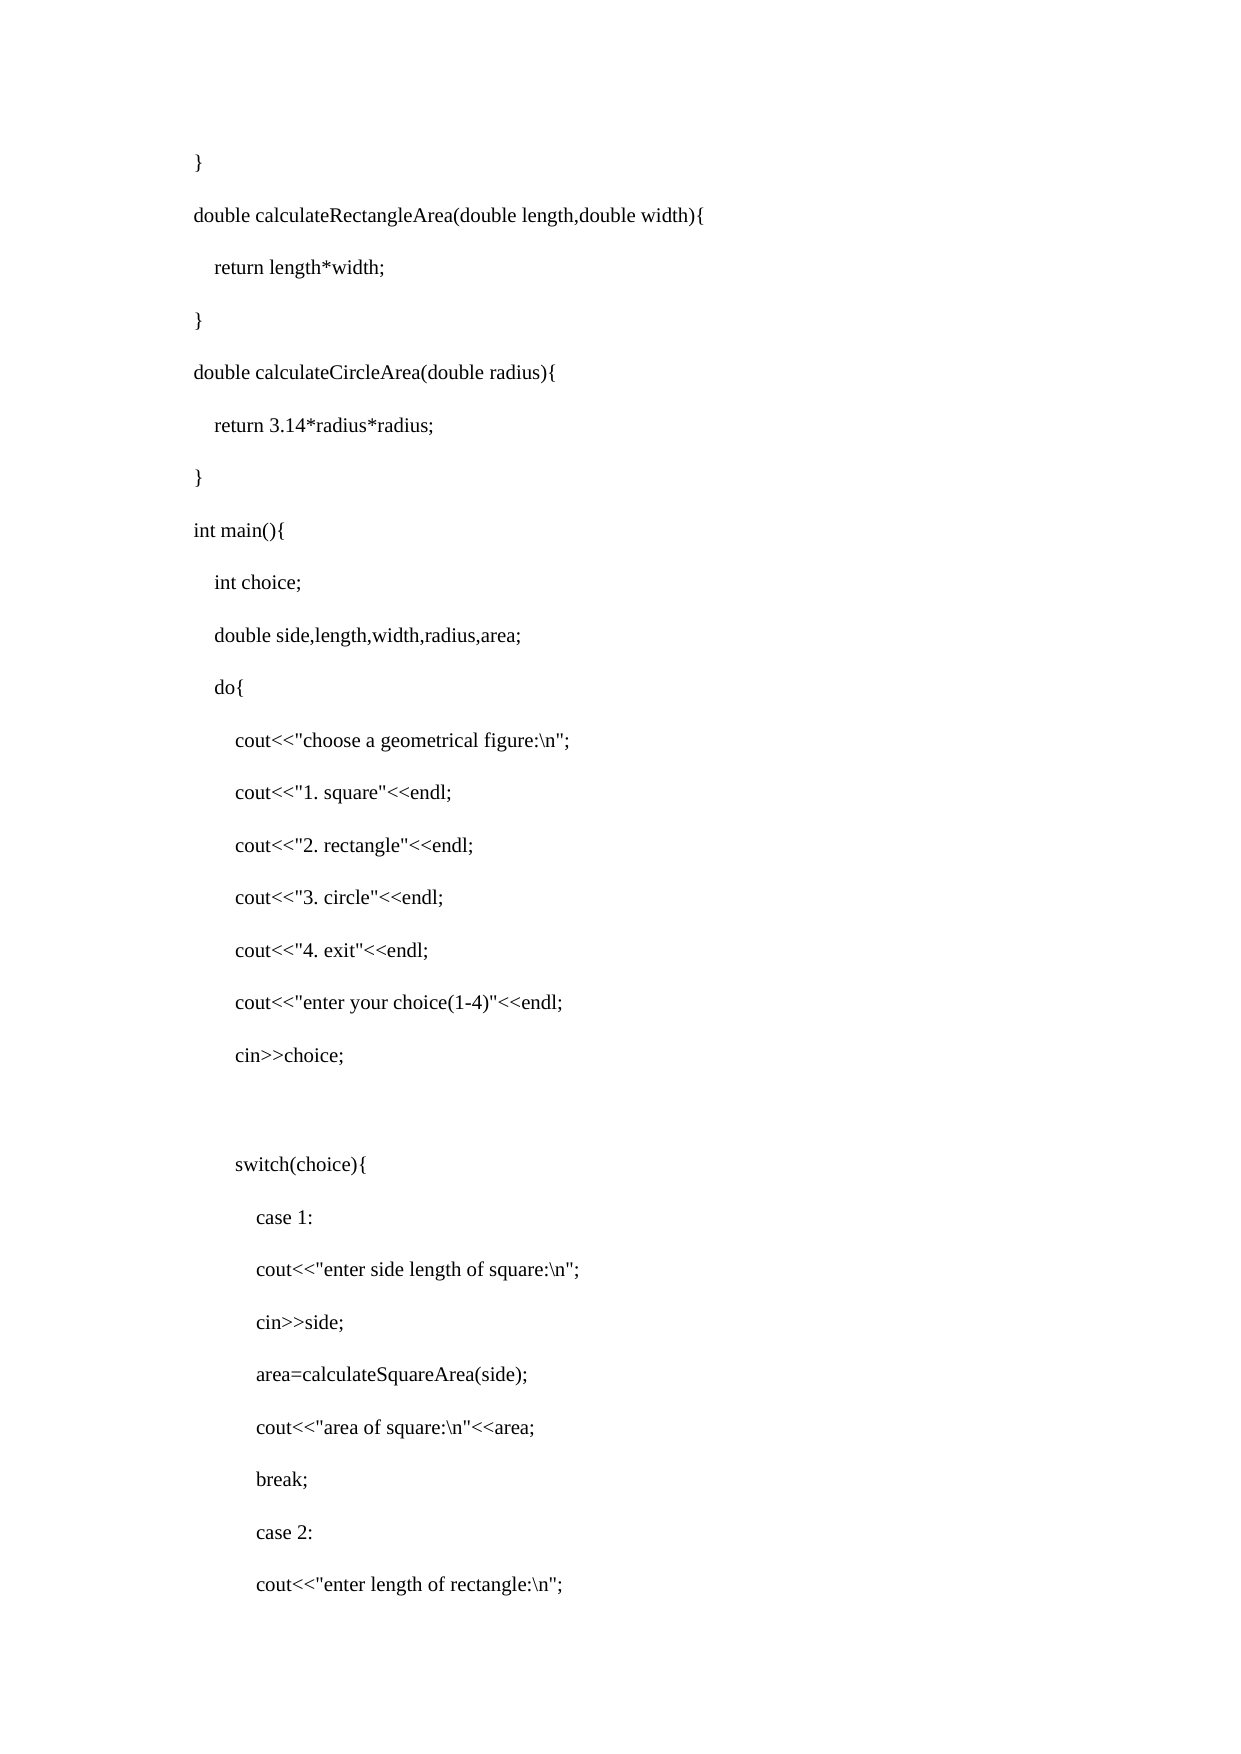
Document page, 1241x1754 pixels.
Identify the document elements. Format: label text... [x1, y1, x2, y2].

text return 3.14*radius*radius; [193, 412, 1117, 437]
text cout<<"choose a geometrical figure:\n"; [193, 727, 1117, 752]
text } [193, 150, 1117, 174]
text do{ [193, 675, 1117, 699]
text cout<<"1. square"<<endl; [193, 780, 1117, 804]
text cout<<"4. exit"<<endl; [193, 937, 1117, 962]
text cout<<"enter length of rectangle:\n"; [193, 1572, 1117, 1596]
text } [193, 465, 1117, 489]
text case 2: [193, 1520, 1117, 1544]
text cin>>side; [193, 1310, 1117, 1334]
text case 1: [193, 1205, 1117, 1229]
text double calculateCircleArea(double radius){ [193, 360, 1117, 384]
text switch(choice){ [193, 1152, 1117, 1176]
text cout<<"enter side length of square:\n"; [193, 1257, 1117, 1281]
text cout<<"enter your choice(1-4)"<<endl; [193, 990, 1117, 1014]
text area=calculateSquareArea(side); [193, 1362, 1117, 1386]
text return length*width; [193, 255, 1117, 279]
text } [193, 307, 1117, 332]
text cout<<"3. circle"<<endl; [193, 885, 1117, 909]
text int choice; [193, 570, 1117, 594]
text cout<<"area of square:\n"<<area; [193, 1415, 1117, 1439]
text double calculateRectangleArea(double length,double width){ [193, 202, 1117, 227]
text double side,length,width,radius,area; [193, 622, 1117, 647]
text cout<<"2. rectangle"<<endl; [193, 832, 1117, 857]
text int main(){ [193, 517, 1117, 542]
text break; [193, 1467, 1117, 1491]
text cin>>choice; [193, 1042, 1117, 1067]
